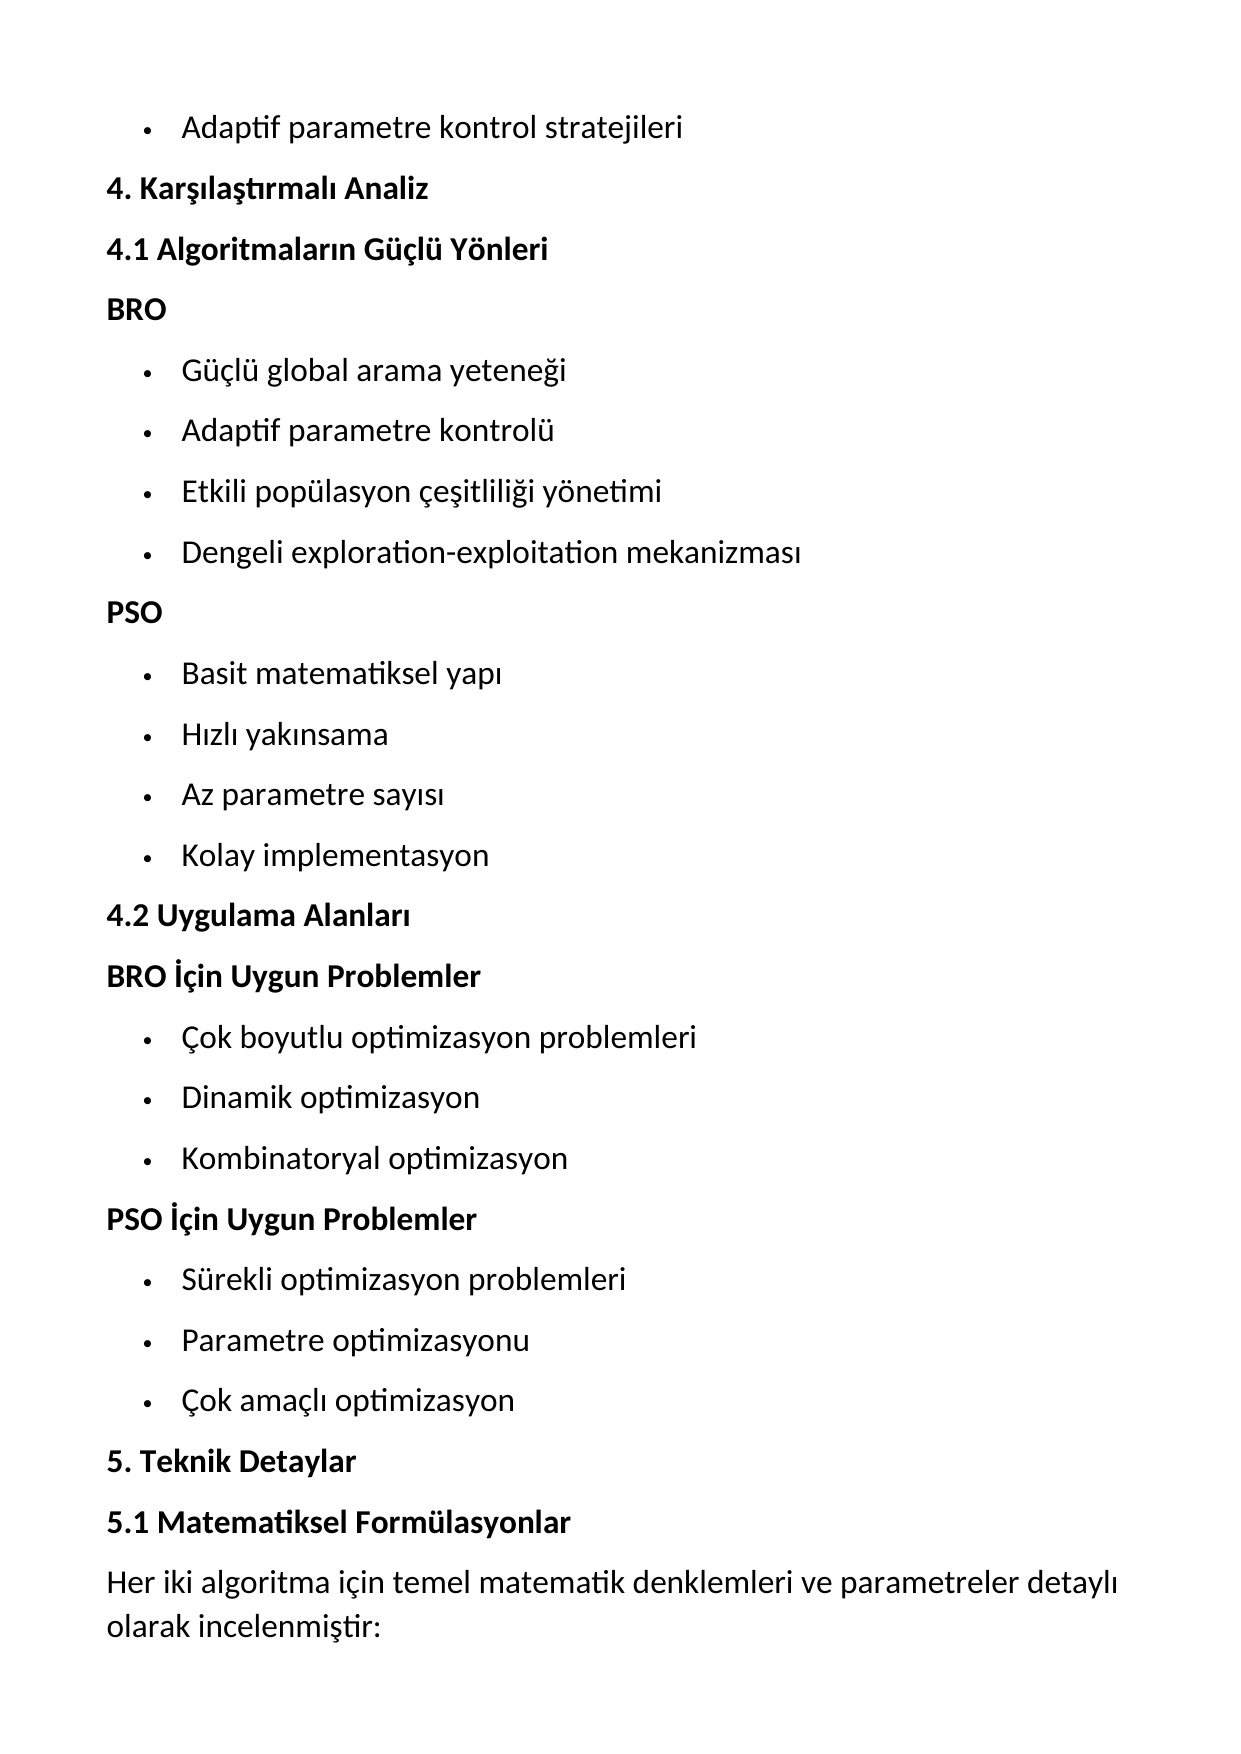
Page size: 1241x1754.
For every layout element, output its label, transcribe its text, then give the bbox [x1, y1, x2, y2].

list Hızlı yakınsama [144, 713, 1140, 753]
text 4.2 Uygulama Alanları [106, 894, 1140, 935]
list Güçlü global arama yeteneği [144, 349, 1140, 389]
text PSO [106, 591, 1140, 632]
list Çok amaçlı optimizasyon [144, 1379, 1140, 1420]
list Sürekli optimizasyon problemleri [144, 1258, 1140, 1299]
text 5.1 Matematiksel Formülasyonlar [106, 1501, 1140, 1541]
list Dinamik optimizasyon [144, 1076, 1140, 1117]
list Dengeli exploration-exploitation mekanizması [144, 531, 1140, 571]
list Parametre optimizasyonu [144, 1319, 1140, 1359]
list Adaptif parametre kontrol stratejileri [144, 106, 1140, 147]
text BRO İçin Uygun Problemler [106, 955, 1140, 996]
list Çok boyutlu optimizasyon problemleri [144, 1016, 1140, 1056]
text 4.1 Algoritmaların Güçlü Yönleri [106, 228, 1140, 268]
text BRO [106, 288, 1140, 329]
list Kombinatoryal optimizasyon [144, 1137, 1140, 1178]
list Etkili popülasyon çeşitliliği yönetimi [144, 470, 1140, 511]
text Her iki algoritma için temel matematik denklemleri ve parametreler detaylı olarak incelenmiştir: [106, 1561, 1140, 1646]
list Basit matematiksel yapı [144, 652, 1140, 693]
list Kolay implementasyon [144, 834, 1140, 874]
list Adaptif parametre kontrolü [144, 409, 1140, 450]
text 5. Teknik Detaylar [106, 1440, 1140, 1481]
text 4. Karşılaştırmalı Analiz [106, 167, 1140, 208]
list Az parametre sayısı [144, 773, 1140, 814]
text PSO İçin Uygun Problemler [106, 1198, 1140, 1238]
